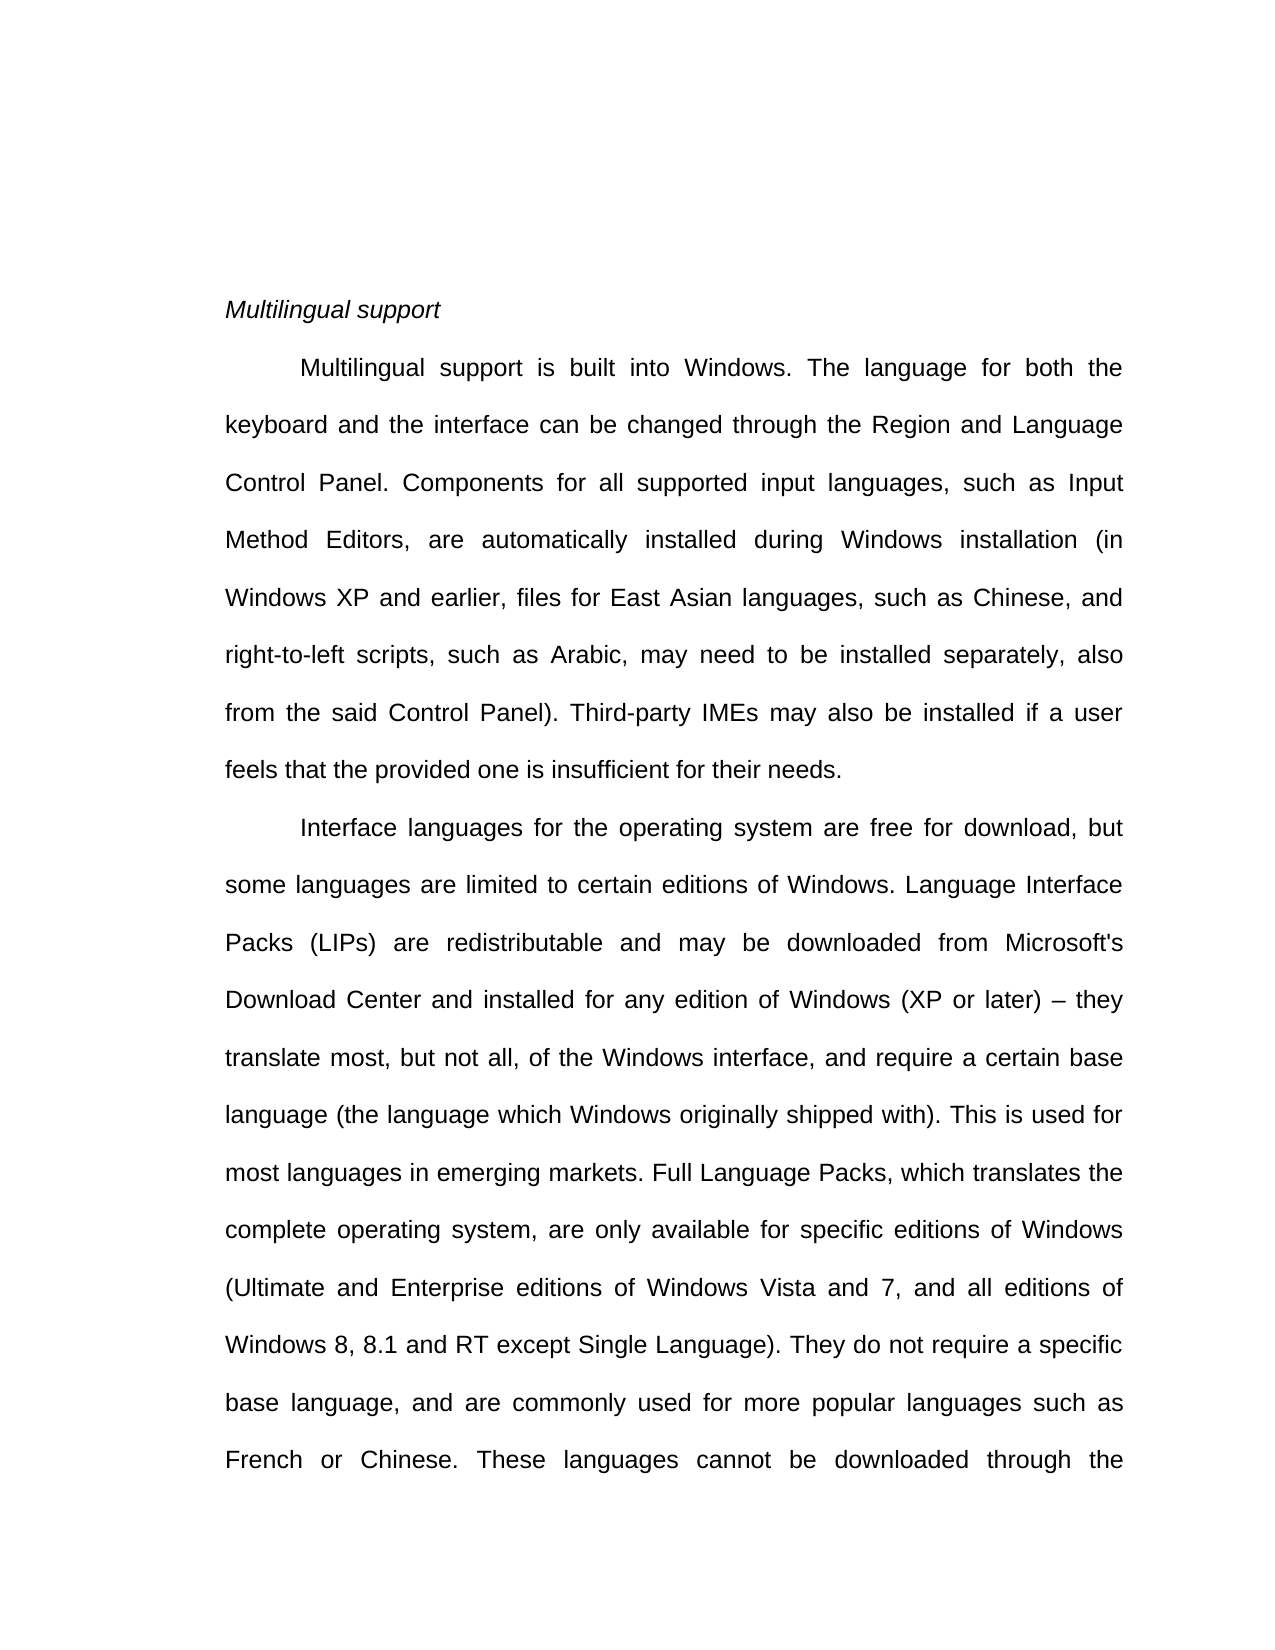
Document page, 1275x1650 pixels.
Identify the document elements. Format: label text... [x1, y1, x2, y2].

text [225, 812, 1125, 1474]
text Multilingual support [225, 295, 1125, 324]
text Multilingual support is built into Windows. The language for both the keyboard and the interface can be changed through the Region and Language Control Panel. Components for all supported input languages, such as Input Method Editors, are automatically installed during Windows installation (in Windows XP and earlier, files for East Asian languages, such as Chinese, and right-to-left scripts, such as Arabic, may need to be installed separately, also from the said Control Panel). Third-party IMEs may also be installed if a user feels that the provided one is insufficient for their needs. [225, 352, 1125, 784]
